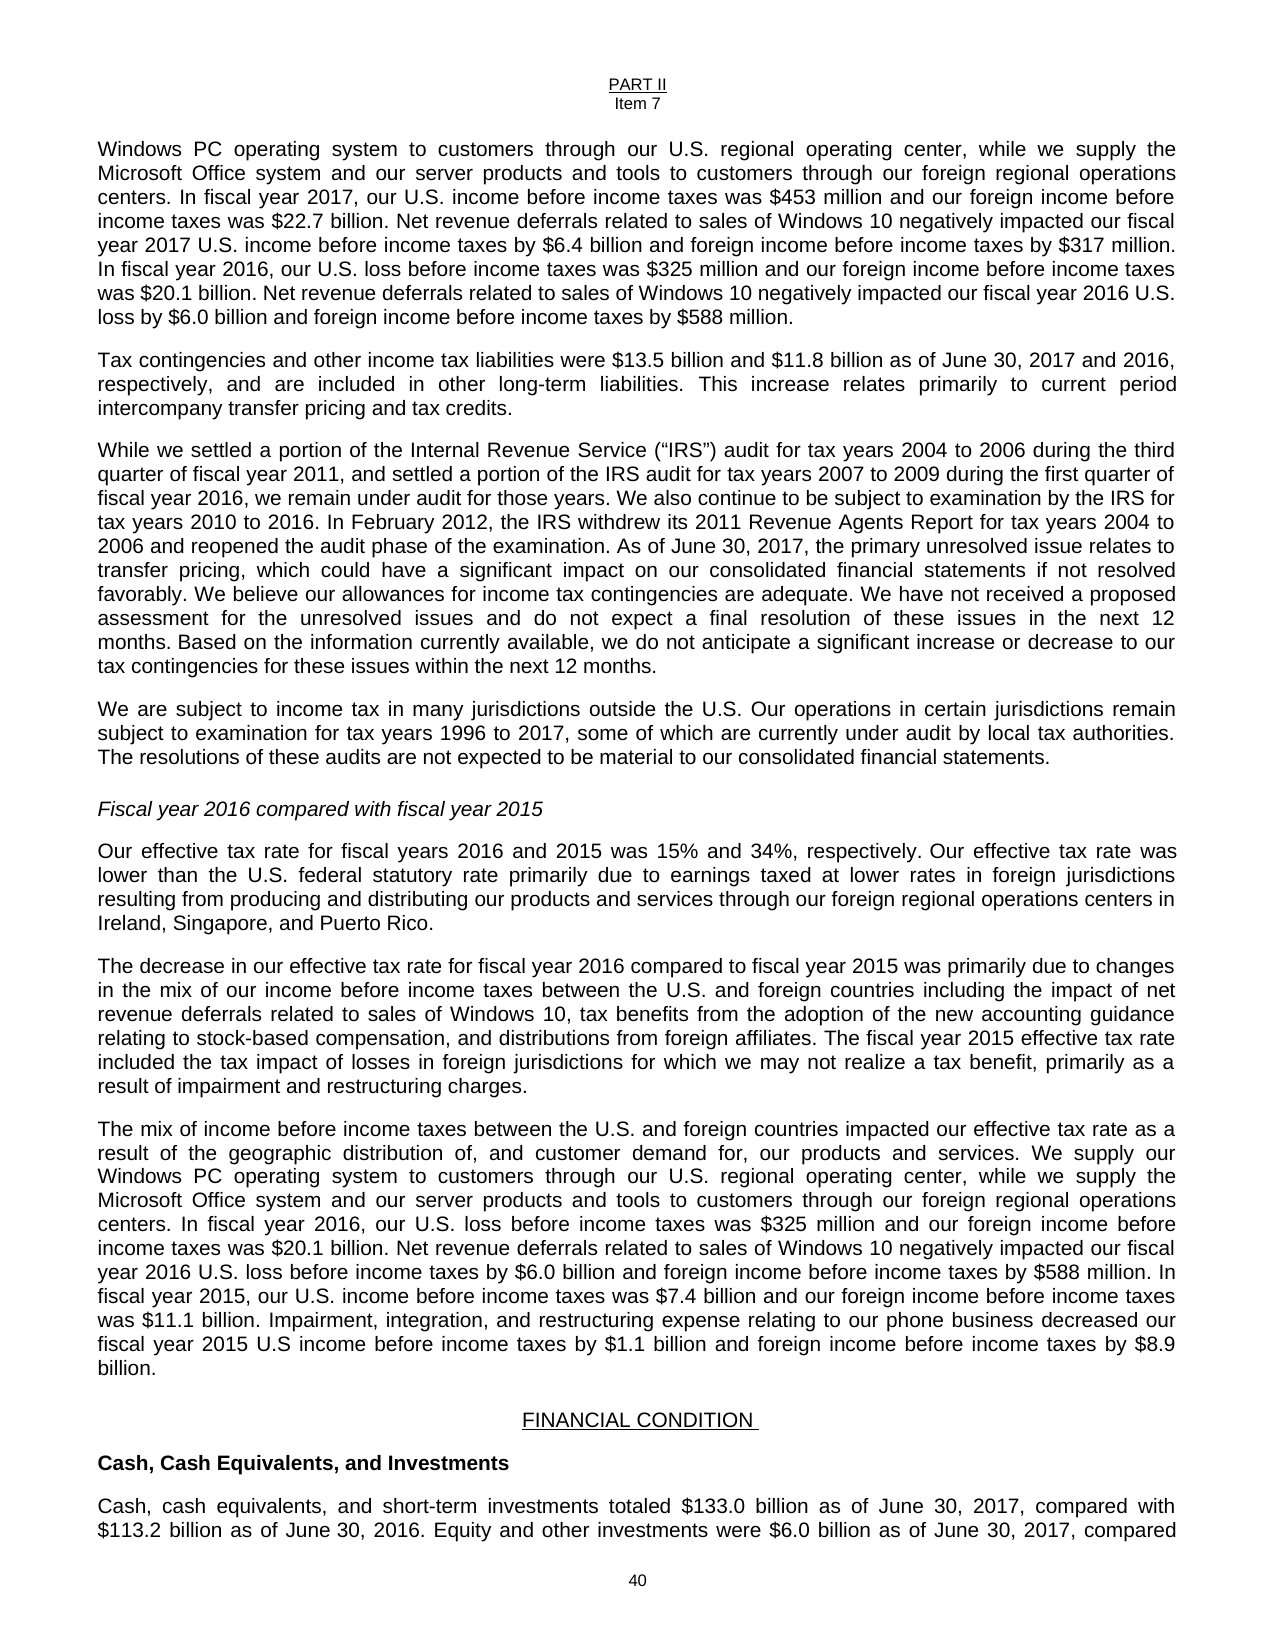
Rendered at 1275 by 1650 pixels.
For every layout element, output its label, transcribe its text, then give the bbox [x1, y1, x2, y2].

text Our effective tax rate for fiscal years 2016 and 2015 was 15% and 34%, respectively. Our effective tax rate was lower than the U.S. federal statutory rate primarily due to earnings taxed at lower rates in foreign jurisdictions resulting from producing and distributing our products and services through our foreign regional operations centers in Ireland, Singapore, and Puerto Rico. [97, 839, 1177, 935]
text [97, 137, 1177, 329]
text FINANCIAL CONDITION [97, 1408, 1177, 1432]
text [97, 1493, 1177, 1541]
text Cash, Cash Equivalents, and Investments [97, 1451, 1177, 1475]
text The decrease in our effective tax rate for fiscal year 2016 compared to fiscal year 2015 was primarily due to changes in the mix of our income before income taxes between the U.S. and foreign countries including the impact of net revenue deferrals related to sales of Windows 10, tax benefits from the adoption of the new accounting guidance relating to stock-based compensation, and distributions from foreign affiliates. The fiscal year 2015 effective tax rate included the tax impact of losses in foreign jurisdictions for which we may not realize a tax benefit, primarily as a result of impairment and restructuring charges. [97, 954, 1177, 1098]
text While we settled a portion of the Internal Revenue Service (“IRS”) audit for tax years 2004 to 2006 during the third quarter of fiscal year 2011, and settled a portion of the IRS audit for tax years 2007 to 2009 during the first quarter of fiscal year 2016, we remain under audit for those years. We also continue to be subject to examination by the IRS for tax years 2010 to 2016. In February 2012, the IRS withdrew its 2011 Revenue Agents Report for tax years 2004 to 2006 and reopened the audit phase of the examination. As of June 30, 2017, the primary unresolved issue relates to transfer pricing, which could have a significant impact on our consolidated financial statements if not resolved favorably. We believe our allowances for income tax contingencies are adequate. We have not received a proposed assessment for the unresolved issues and do not expect a final resolution of these issues in the next 12 months. Based on the information currently available, we do not anticipate a significant increase or decrease to our tax contingencies for these issues within the next 12 months. [97, 438, 1177, 678]
text Tax contingencies and other income tax liabilities were $13.5 billion and $11.8 billion as of June 30, 2017 and 2016, respectively, and are included in other long-term liabilities. This increase relates primarily to current period intercompany transfer pricing and tax credits. [97, 348, 1177, 419]
text We are subject to income tax in many jurisdictions outside the U.S. Our operations in certain jurisdictions remain subject to examination for tax years 1996 to 2017, some of which are currently under audit by local tax authorities. The resolutions of these audits are not expected to be material to our consolidated financial statements. [97, 697, 1177, 768]
text Fiscal year 2016 compared with fiscal year 2015 [97, 797, 1177, 821]
text The mix of income before income taxes between the U.S. and foreign countries impacted our effective tax rate as a result of the geographic distribution of, and customer demand for, our products and services. We supply our Windows PC operating system to customers through our U.S. regional operating center, while we supply the Microsoft Office system and our server products and tools to customers through our foreign regional operations centers. In fiscal year 2016, our U.S. loss before income taxes was $325 million and our foreign income before income taxes was $20.1 billion. Net revenue deferrals related to sales of Windows 10 negatively impacted our fiscal year 2016 U.S. loss before income taxes by $6.0 billion and foreign income before income taxes by $588 million. In fiscal year 2015, our U.S. income before income taxes was $7.4 billion and our foreign income before income taxes was $11.1 billion. Impairment, integration, and restructuring expense relating to our phone business decreased our fiscal year 2015 U.S income before income taxes by $1.1 billion and foreign income before income taxes by $8.9 billion. [97, 1116, 1177, 1380]
